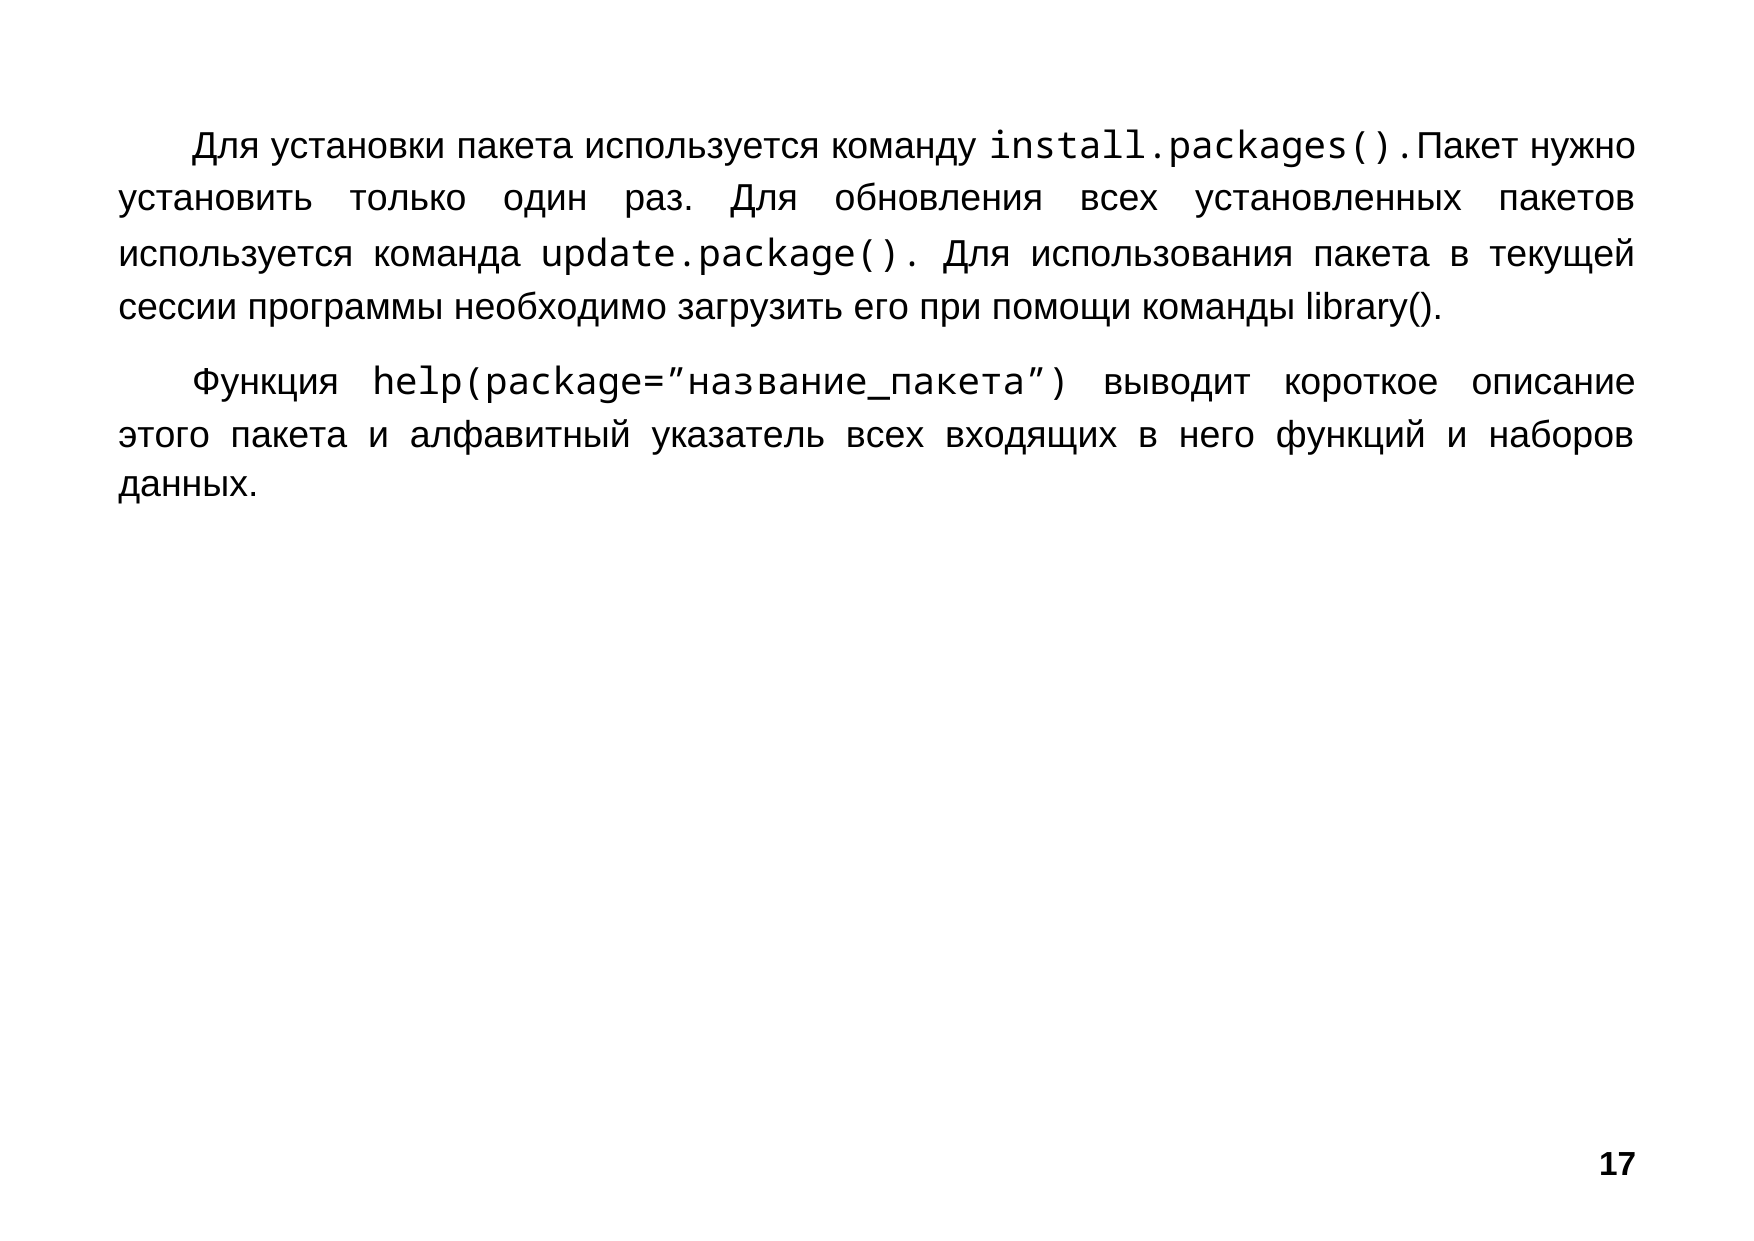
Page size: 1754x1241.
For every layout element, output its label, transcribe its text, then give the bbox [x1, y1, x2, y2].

text Функция help(package=”название_пакета”) выводит короткое описание этого пакета и алфавитный указатель всех входящих в него функций и наборов данных. [118, 354, 1636, 504]
text Для установки пакета используется команду install.packages().Пакет нужно установить только один раз. Для обновления всех установленных пакетов используется команда update.package(). Для использования пакета в текущей сессии программы необходимо загрузить его при помощи команды library(). [118, 118, 1636, 327]
